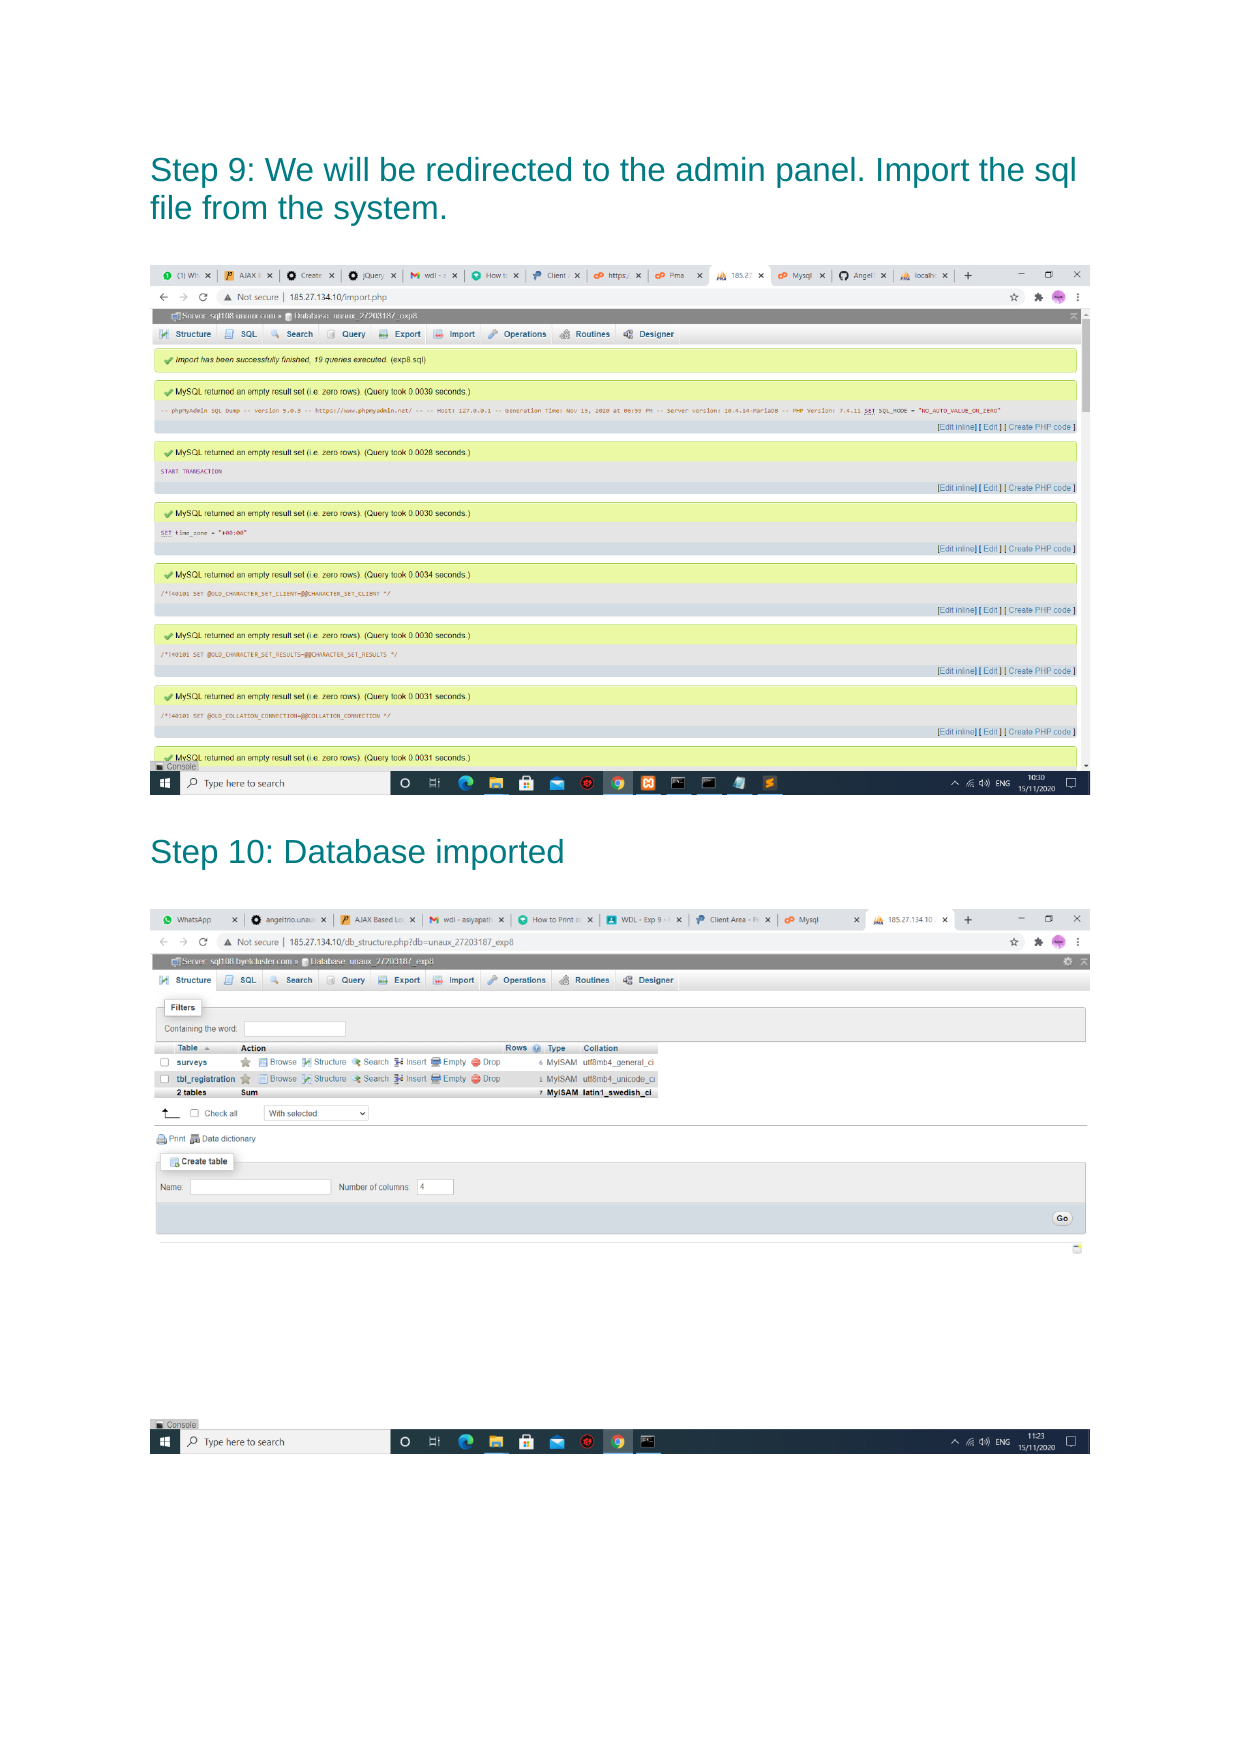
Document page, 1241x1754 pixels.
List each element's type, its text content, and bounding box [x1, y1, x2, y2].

text Step 10: Database imported [150, 833, 1090, 871]
picture [150, 265, 1091, 795]
picture [150, 909, 1090, 1454]
text Step 9: We will be redirected to the admin panel. Import the sql file from the system. [150, 150, 1090, 227]
